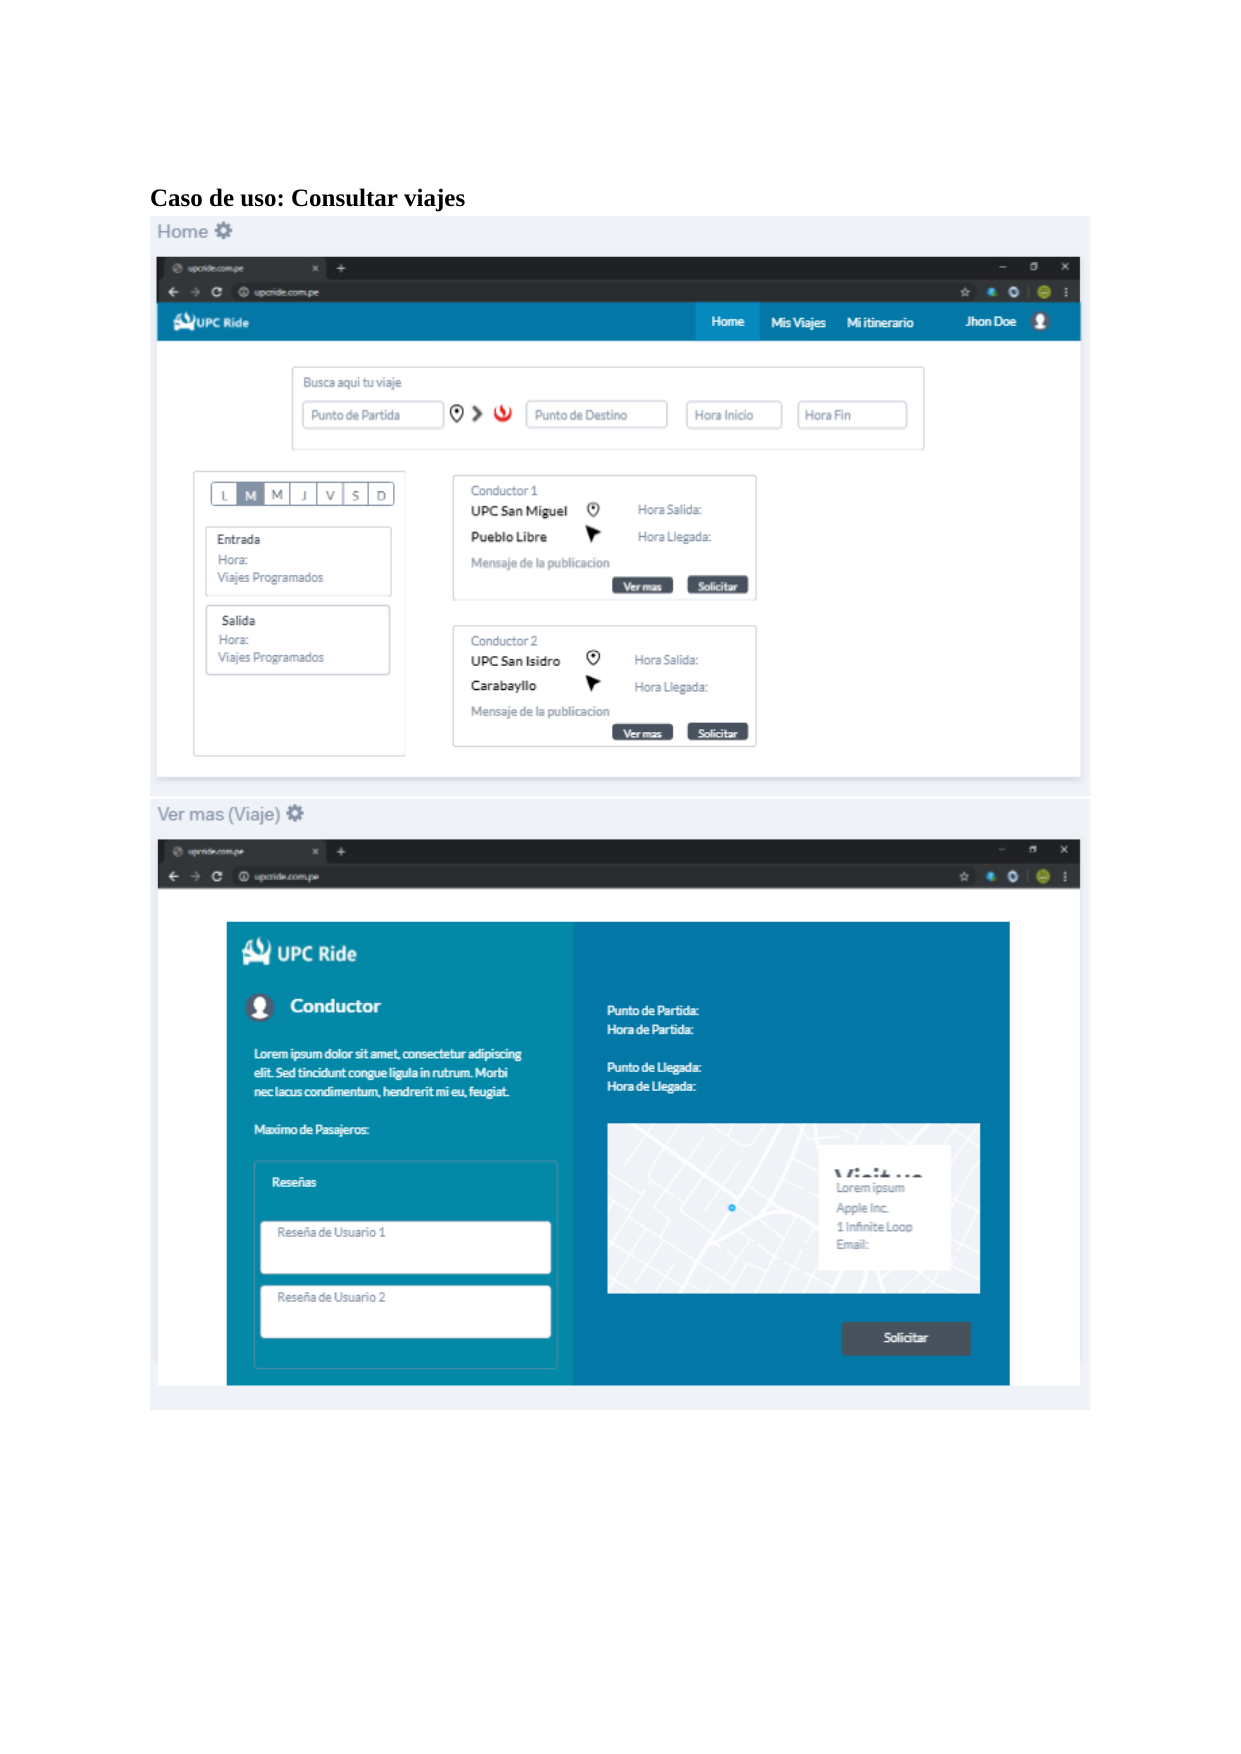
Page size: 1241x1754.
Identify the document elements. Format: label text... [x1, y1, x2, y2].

picture [150, 216, 1091, 796]
picture [150, 799, 1091, 1410]
text Caso de uso: Consultar viajes [150, 183, 1090, 212]
